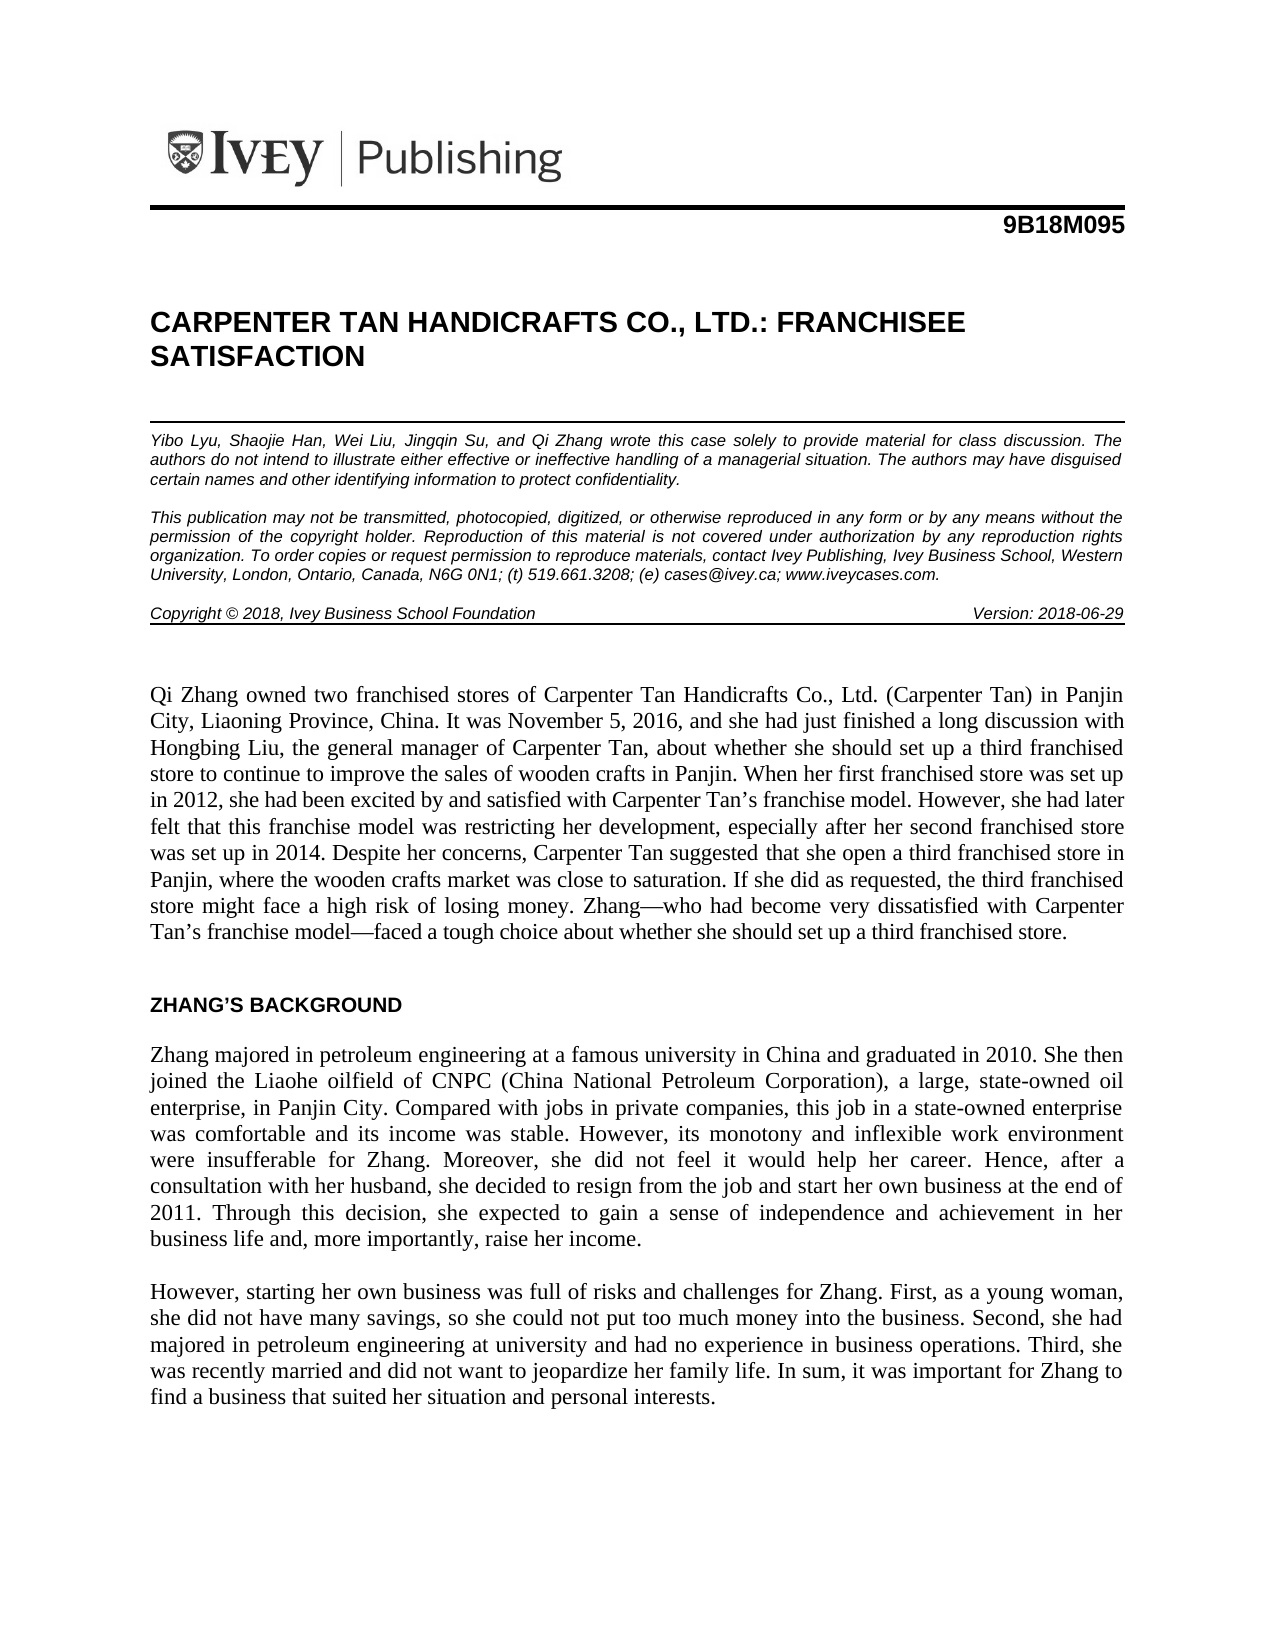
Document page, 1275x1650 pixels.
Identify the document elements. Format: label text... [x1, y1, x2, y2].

text 9B18M095 [150, 210, 1125, 238]
title CARPENTER TAN handicrafts Co., Ltd.: FRANCHISEE SATISFACTION [150, 306, 1125, 373]
text ZHANG’S BACKGROUND [150, 993, 1125, 1017]
text Zhang majored in petroleum engineering at a famous university in China and graduated in 2010. She then joined the Liaohe oilfield of CNPC (China National Petroleum Corporation), a large, state-owned oil enterprise, in Panjin City. Compared with jobs in private companies, this job in a state-owned enterprise was comfortable and its income was stable. However, its monotony and inflexible work environment were insufferable for Zhang. Moreover, she did not feel it would help her career. Hence, after a consultation with her husband, she decided to resign from the job and start her own business at the end of 2011. Through this decision, she expected to gain a sense of independence and achievement in her business life and, more importantly, raise her income. [150, 1041, 1125, 1252]
text Yibo Lyu, Shaojie Han, Wei Liu, Jingqin Su, and Qi Zhang wrote this case solely to provide material for class discussion. The authors do not intend to illustrate either effective or ineffective handling of a managerial situation. The authors may have disguised certain names and other identifying information to protect confidentiality. [150, 423, 1125, 488]
text Copyright © 2018, Ivey Business School Foundation Version: 2018-06-29 [150, 603, 1125, 623]
text However, starting her own business was full of risks and challenges for Zhang. First, as a young woman, she did not have many savings, so she could not put too much money into the business. Second, she had majored in petroleum engineering at university and had no experience in business operations. Third, she was recently married and did not want to jeopardize her family life. In sum, it was important for Zhang to find a business that suited her situation and personal interests. [150, 1278, 1125, 1410]
text This publication may not be transmitted, photocopied, digitized, or otherwise reproduced in any form or by any means without the permission of the copyright holder. Reproduction of this material is not covered under authorization by any reproduction rights organization. To order copies or request permission to reproduce materials, contact Ivey Publishing, Ivey Business School, Western University, London, Ontario, Canada, N6G 0N1; (t) 519.661.3208; (e) cases@ivey.ca; www.iveycases.com. [150, 508, 1125, 584]
text Qi Zhang owned two franchised stores of Carpenter Tan Handicrafts Co., Ltd. (Carpenter Tan) in Panjin City, Liaoning Province, China. It was November 5, 2016, and she had just finished a long discussion with Hongbing Liu, the general manager of Carpenter Tan, about whether she should set up a third franchised store to continue to improve the sales of wooden crafts in Panjin. When her first franchised store was set up in 2012, she had been excited by and satisfied with Carpenter Tan’s franchise model. However, she had later felt that this franchise model was restricting her development, especially after her second franchised store was set up in 2014. Despite her concerns, Carpenter Tan suggested that she open a third franchised store in Panjin, where the wooden crafts market was close to saturation. If she did as requested, the third franchised store might face a high risk of losing money. Zhang—who had become very dissatisfied with Carpenter Tan’s franchise model—faced a tough choice about whether she should set up a third franchised store. [150, 681, 1125, 945]
